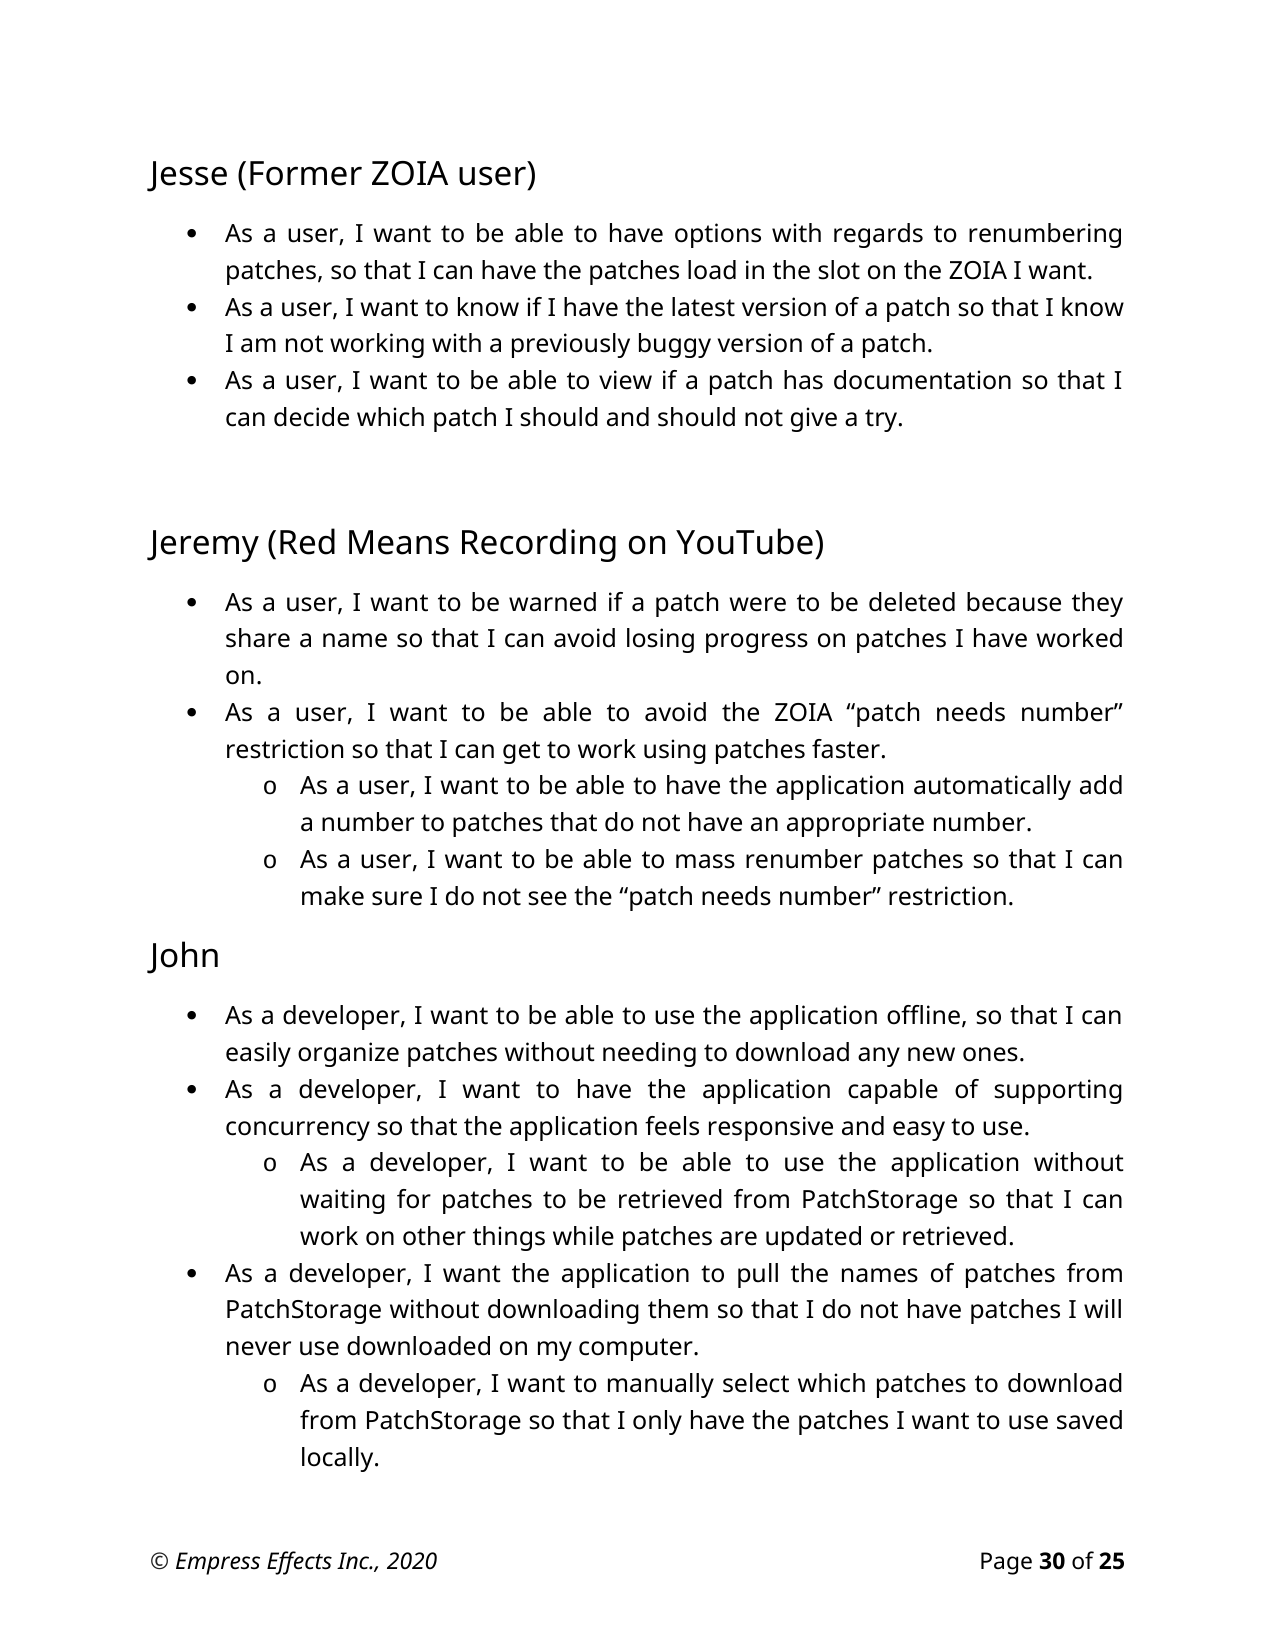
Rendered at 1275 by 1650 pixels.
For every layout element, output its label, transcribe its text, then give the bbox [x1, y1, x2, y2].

list As a developer, I want to manually select which patches to download from PatchStorage so that I only have the patches I want to use saved locally. [262, 1366, 1125, 1473]
list As a developer, I want the application to pull the names of patches from PatchStorage without downloading them so that I do not have patches I will never use downloaded on my computer. [187, 1255, 1125, 1363]
list As a user, I want to be able to avoid the ZOIA “patch needs number” restriction so that I can get to work using patches faster. [187, 694, 1125, 765]
list As a developer, I want to be able to use the application without waiting for patches to be retrieved from PatchStorage so that I can work on other things while patches are updated or retrieved. [262, 1145, 1125, 1253]
list As a developer, I want to be able to use the application offline, so that I can easily organize patches without needing to download any new ones. [187, 998, 1125, 1069]
list As a user, I want to be able to view if a patch has documentation so that I can decide which patch I should and should not give a try. [187, 363, 1125, 433]
list As a user, I want to be warned if a patch were to be deleted because they share a name so that I can avoid losing progress on patches I have worked on. [187, 584, 1125, 692]
list As a user, I want to be able to have the application automatically add a number to patches that do not have an appropriate number. [262, 768, 1125, 839]
list As a user, I want to be able to mass renumber patches so that I can make sure I do not see the “patch needs number” restriction. [262, 842, 1125, 913]
list As a user, I want to be able to have options with regards to renumbering patches, so that I can have the patches load in the slot on the ZOIA I want. [187, 216, 1125, 286]
text Jeremy (Red Means Recording on YouTube) [150, 518, 1125, 564]
list As a user, I want to know if I have the latest version of a patch so that I know I am not working with a previously buggy version of a patch. [187, 289, 1125, 360]
text John [150, 932, 1125, 978]
list As a developer, I want to have the application capable of supporting concurrency so that the application feels responsive and easy to use. [187, 1071, 1125, 1142]
text Jesse (Former ZOIA user) [150, 150, 1125, 195]
